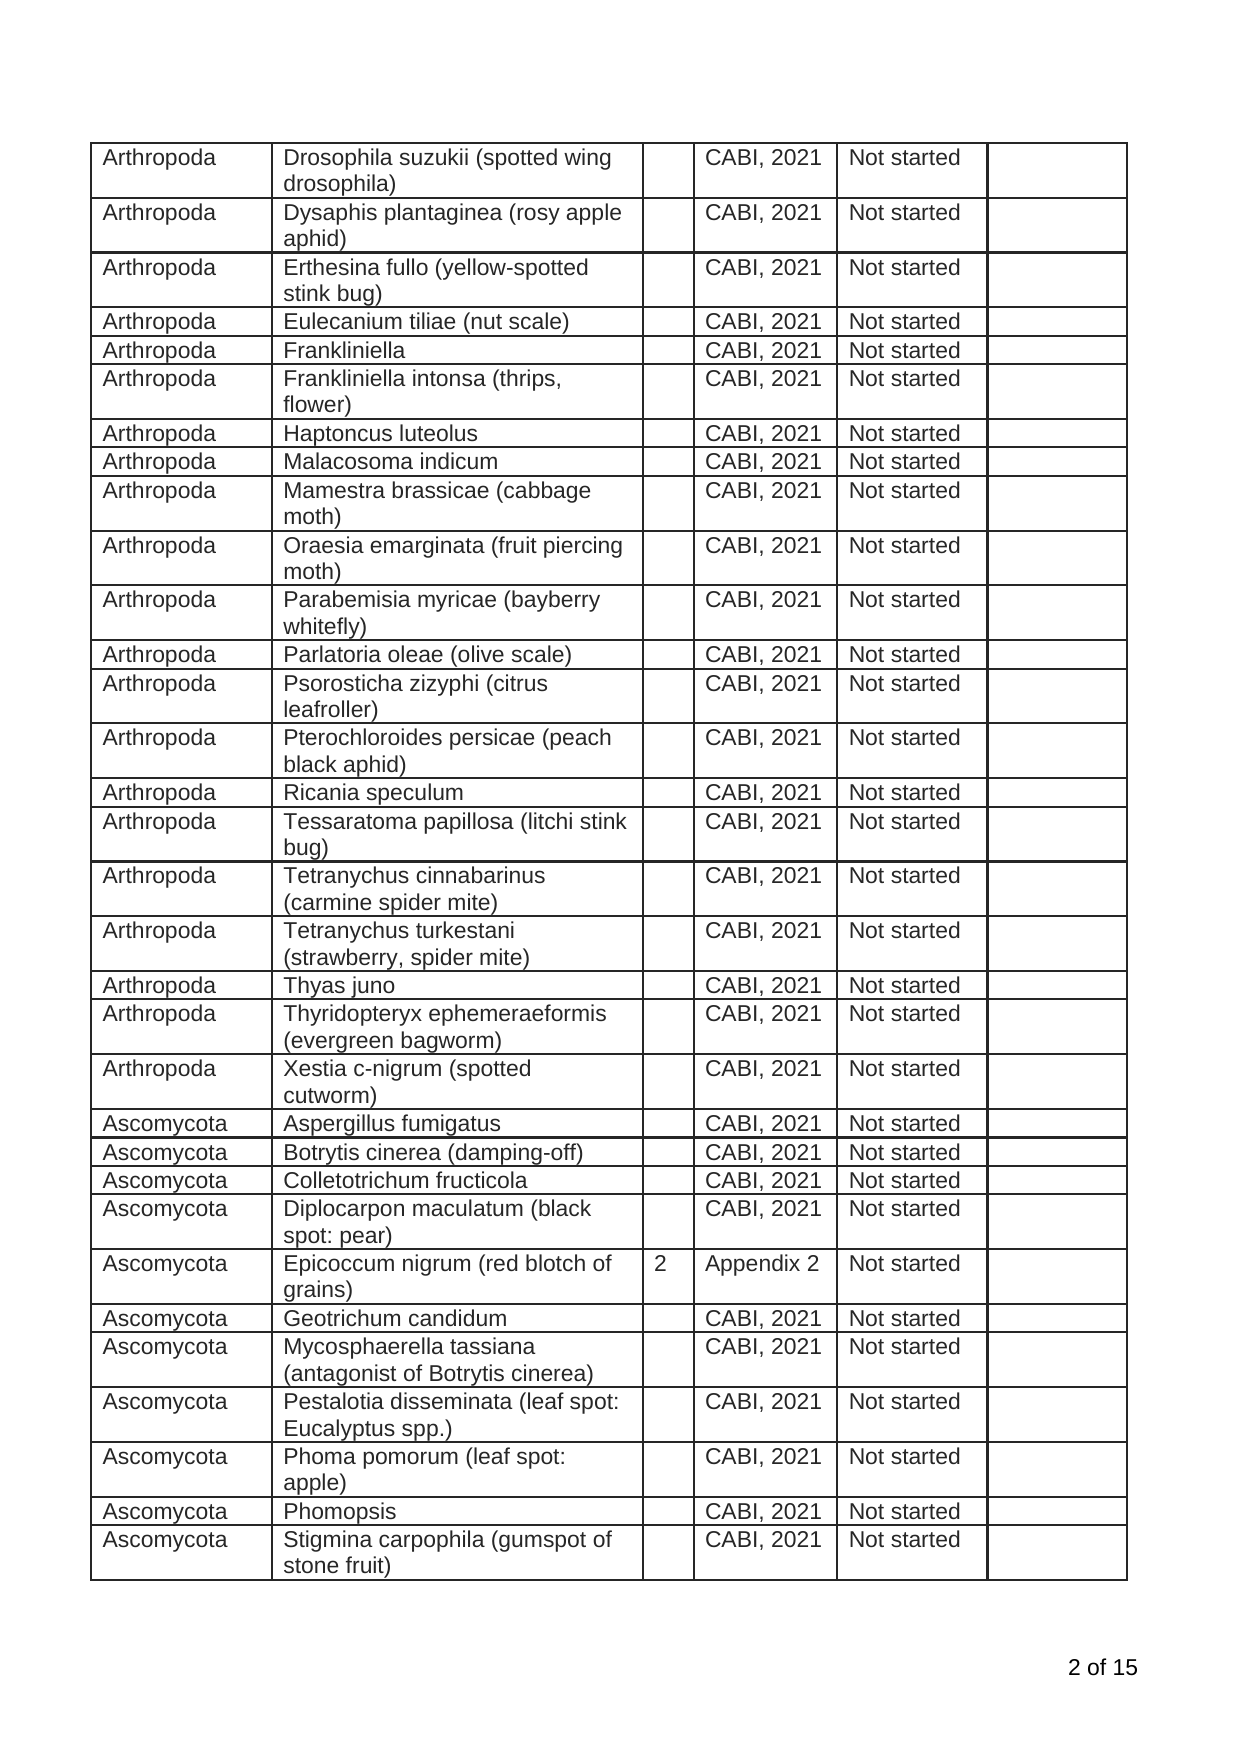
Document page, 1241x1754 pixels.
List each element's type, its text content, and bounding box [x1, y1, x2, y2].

table_cell Aspergillus fumigatus [273, 1110, 642, 1136]
table_cell [644, 1055, 693, 1108]
table_cell [644, 1498, 693, 1524]
table_cell Haptoncus luteolus [273, 420, 642, 446]
table_cell Colletotrichum fructicola [273, 1167, 642, 1193]
table_cell Mycosphaerella tassiana (antagonist of Botrytis cinerea) [273, 1333, 642, 1386]
table_cell [644, 808, 693, 860]
table_cell CABI, 2021 [695, 448, 836, 475]
table_cell [989, 641, 1126, 667]
table_cell Arthropoda [92, 779, 271, 806]
table_cell Not started [838, 1139, 986, 1165]
table_cell Not started [838, 1388, 986, 1441]
table_cell Eulecanium tiliae (nut scale) [273, 308, 642, 334]
table_cell Arthropoda [92, 1055, 271, 1108]
table_cell [644, 670, 693, 722]
table_cell Not started [838, 1000, 986, 1053]
table_cell Not started [838, 670, 986, 722]
table_cell Arthropoda [92, 586, 271, 639]
table_cell [989, 1167, 1126, 1193]
table_cell [644, 477, 693, 529]
table_cell Thyridopteryx ephemeraeformis (evergreen bagworm) [273, 1000, 642, 1053]
table_cell CABI, 2021 [695, 808, 836, 860]
table_cell [644, 254, 693, 306]
table_cell Arthropoda [92, 1000, 271, 1053]
table_cell [644, 308, 693, 334]
table_cell [644, 1333, 693, 1386]
table_cell [644, 1139, 693, 1165]
table_cell [989, 254, 1126, 306]
table_cell Parabemisia myricae (bayberry whitefly) [273, 586, 642, 639]
table_cell CABI, 2021 [695, 1443, 836, 1496]
table_cell Ascomycota [92, 1110, 271, 1136]
table_cell Ascomycota [92, 1443, 271, 1496]
table_cell [989, 1250, 1126, 1303]
table_cell Arthropoda [92, 144, 271, 197]
table_cell Arthropoda [92, 532, 271, 584]
table_cell CABI, 2021 [695, 477, 836, 529]
table_cell Tetranychus cinnabarinus (carmine spider mite) [273, 863, 642, 915]
table_cell CABI, 2021 [695, 532, 836, 584]
table_cell [989, 308, 1126, 334]
table_cell CABI, 2021 [695, 1055, 836, 1108]
table_cell [989, 779, 1126, 806]
table_cell [644, 1443, 693, 1496]
table_cell [989, 1498, 1126, 1524]
table_cell Not started [838, 724, 986, 777]
table_cell Not started [838, 144, 986, 197]
table_cell [644, 1167, 693, 1193]
table_cell Pestalotia disseminata (leaf spot: Eucalyptus spp.) [273, 1388, 642, 1441]
table_cell [644, 779, 693, 806]
table_cell [644, 641, 693, 667]
table_cell Arthropoda [92, 641, 271, 667]
table_cell Arthropoda [92, 972, 271, 998]
table_cell [989, 1526, 1126, 1579]
table_cell CABI, 2021 [695, 1333, 836, 1386]
table_cell [989, 1000, 1126, 1053]
table_cell Diplocarpon maculatum (black spot: pear) [273, 1195, 642, 1248]
table_cell CABI, 2021 [695, 670, 836, 722]
table_cell [644, 1110, 693, 1136]
table_cell CABI, 2021 [695, 917, 836, 970]
table_cell Not started [838, 972, 986, 998]
table_cell Ascomycota [92, 1333, 271, 1386]
table_cell Not started [838, 254, 986, 306]
table_cell Phomopsis [273, 1498, 642, 1524]
table_cell [989, 863, 1126, 915]
table_cell Thyas juno [273, 972, 642, 998]
table_cell Not started [838, 1305, 986, 1331]
table_cell Drosophila suzukii (spotted wing drosophila) [273, 144, 642, 197]
table_cell Mamestra brassicae (cabbage moth) [273, 477, 642, 529]
table_cell CABI, 2021 [695, 779, 836, 806]
table_cell Phoma pomorum (leaf spot: apple) [273, 1443, 642, 1496]
table_cell CABI, 2021 [695, 199, 836, 251]
table_cell Not started [838, 199, 986, 251]
table_cell [989, 144, 1126, 197]
table_cell Not started [838, 337, 986, 363]
table_cell [989, 586, 1126, 639]
table_cell Ascomycota [92, 1250, 271, 1303]
table_cell Arthropoda [92, 477, 271, 529]
table_cell 2 [644, 1250, 693, 1303]
table_cell [989, 477, 1126, 529]
table_cell Not started [838, 308, 986, 334]
table_cell Not started [838, 477, 986, 529]
table_cell [989, 808, 1126, 860]
table_cell [644, 724, 693, 777]
table_cell Ascomycota [92, 1526, 271, 1579]
table_cell [644, 448, 693, 475]
table_cell [989, 1443, 1126, 1496]
table_cell [644, 1000, 693, 1053]
table_cell Botrytis cinerea (damping-off) [273, 1139, 642, 1165]
table_cell Not started [838, 863, 986, 915]
table_cell CABI, 2021 [695, 641, 836, 667]
table_cell Not started [838, 808, 986, 860]
table_cell CABI, 2021 [695, 308, 836, 334]
table_cell Ascomycota [92, 1388, 271, 1441]
table_cell [644, 863, 693, 915]
table_cell [644, 1195, 693, 1248]
table_cell CABI, 2021 [695, 420, 836, 446]
table_cell Not started [838, 532, 986, 584]
table_cell CABI, 2021 [695, 254, 836, 306]
table_cell [989, 337, 1126, 363]
table_cell Not started [838, 917, 986, 970]
table_cell Frankliniella intonsa (thrips, flower) [273, 365, 642, 418]
table_cell [989, 365, 1126, 418]
table_cell Arthropoda [92, 254, 271, 306]
table_cell Arthropoda [92, 199, 271, 251]
table_cell CABI, 2021 [695, 1139, 836, 1165]
table_cell Arthropoda [92, 308, 271, 334]
table_cell [644, 1526, 693, 1579]
table_cell [644, 917, 693, 970]
table_cell Stigmina carpophila (gumspot of stone fruit) [273, 1526, 642, 1579]
table_cell Arthropoda [92, 670, 271, 722]
table_cell CABI, 2021 [695, 1305, 836, 1331]
table_cell [644, 337, 693, 363]
table_cell CABI, 2021 [695, 1498, 836, 1524]
table_cell Oraesia emarginata (fruit piercing moth) [273, 532, 642, 584]
table_cell Not started [838, 1110, 986, 1136]
table_cell Not started [838, 779, 986, 806]
table_cell Arthropoda [92, 917, 271, 970]
table_cell Ascomycota [92, 1498, 271, 1524]
table_cell Not started [838, 365, 986, 418]
table_cell CABI, 2021 [695, 1388, 836, 1441]
table_cell Not started [838, 1055, 986, 1108]
table_cell Not started [838, 1195, 986, 1248]
table_cell [989, 1305, 1126, 1331]
table_cell Not started [838, 1333, 986, 1386]
table_cell [644, 972, 693, 998]
table_cell Not started [838, 448, 986, 475]
table_cell CABI, 2021 [695, 972, 836, 998]
table_cell CABI, 2021 [695, 1195, 836, 1248]
table_cell Ascomycota [92, 1195, 271, 1248]
table_cell [989, 199, 1126, 251]
table_cell Not started [838, 1443, 986, 1496]
table_cell [989, 972, 1126, 998]
table_cell Arthropoda [92, 863, 271, 915]
table_cell Ascomycota [92, 1139, 271, 1165]
table_cell [644, 420, 693, 446]
table_cell Not started [838, 1250, 986, 1303]
table_cell CABI, 2021 [695, 1110, 836, 1136]
table_cell [644, 1388, 693, 1441]
table_cell Epicoccum nigrum (red blotch of grains) [273, 1250, 642, 1303]
table_cell [989, 448, 1126, 475]
table_cell Dysaphis plantaginea (rosy apple aphid) [273, 199, 642, 251]
table_cell Parlatoria oleae (olive scale) [273, 641, 642, 667]
table_cell Not started [838, 420, 986, 446]
table_cell [989, 532, 1126, 584]
table_cell Tessaratoma papillosa (litchi stink bug) [273, 808, 642, 860]
table_cell Arthropoda [92, 337, 271, 363]
table_cell Arthropoda [92, 365, 271, 418]
table_cell Ascomycota [92, 1305, 271, 1331]
table_cell CABI, 2021 [695, 1526, 836, 1579]
table_cell Arthropoda [92, 724, 271, 777]
table_cell [989, 1195, 1126, 1248]
table_cell CABI, 2021 [695, 724, 836, 777]
table_cell CABI, 2021 [695, 586, 836, 639]
table_cell [644, 586, 693, 639]
table_cell Psorosticha zizyphi (citrus leafroller) [273, 670, 642, 722]
table_cell [989, 917, 1126, 970]
table_cell Erthesina fullo (yellow-spotted stink bug) [273, 254, 642, 306]
table_cell Not started [838, 586, 986, 639]
table_cell [644, 1305, 693, 1331]
table_cell [989, 420, 1126, 446]
table_cell CABI, 2021 [695, 365, 836, 418]
table_cell [989, 1055, 1126, 1108]
table_cell [989, 1110, 1126, 1136]
table_cell Not started [838, 1498, 986, 1524]
table_cell [989, 724, 1126, 777]
table_cell [644, 532, 693, 584]
table_cell Xestia c-nigrum (spotted cutworm) [273, 1055, 642, 1108]
table_cell CABI, 2021 [695, 1167, 836, 1193]
table_cell Ascomycota [92, 1167, 271, 1193]
table_cell [989, 1388, 1126, 1441]
table_cell CABI, 2021 [695, 337, 836, 363]
table_cell Not started [838, 1167, 986, 1193]
table_cell Arthropoda [92, 420, 271, 446]
table_cell Tetranychus turkestani (strawberry, spider mite) [273, 917, 642, 970]
table_cell [644, 199, 693, 251]
table_cell CABI, 2021 [695, 863, 836, 915]
table_cell Malacosoma indicum [273, 448, 642, 475]
table_cell Arthropoda [92, 448, 271, 475]
table_cell Ricania speculum [273, 779, 642, 806]
table_cell CABI, 2021 [695, 1000, 836, 1053]
table_cell Frankliniella [273, 337, 642, 363]
table_cell CABI, 2021 [695, 144, 836, 197]
table_cell [989, 1333, 1126, 1386]
table_cell [989, 670, 1126, 722]
table_cell [644, 365, 693, 418]
table_cell [989, 1139, 1126, 1165]
table_cell Geotrichum candidum [273, 1305, 642, 1331]
table_cell Pterochloroides persicae (peach black aphid) [273, 724, 642, 777]
table_cell Appendix 2 [695, 1250, 836, 1303]
table_cell Not started [838, 1526, 986, 1579]
table_cell Arthropoda [92, 808, 271, 860]
table_cell [644, 144, 693, 197]
table_cell Not started [838, 641, 986, 667]
